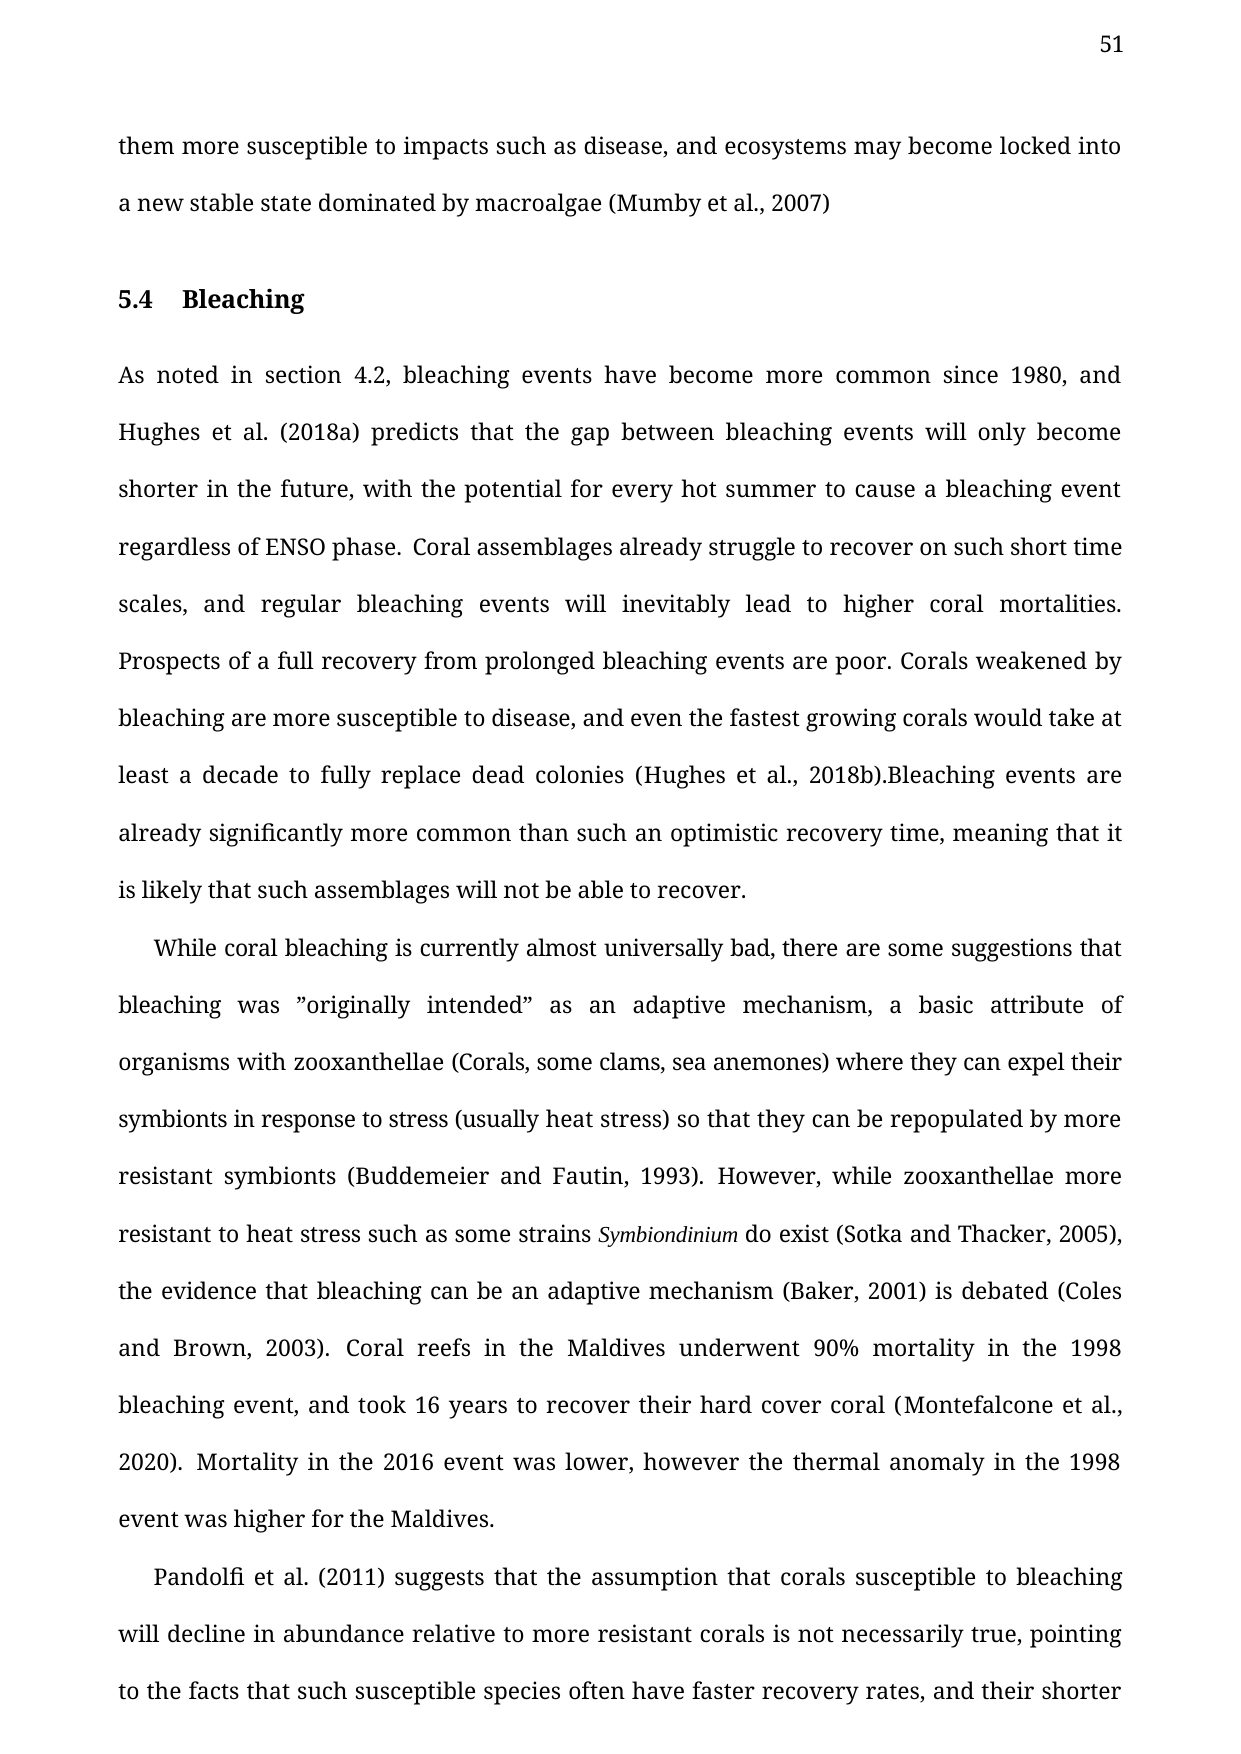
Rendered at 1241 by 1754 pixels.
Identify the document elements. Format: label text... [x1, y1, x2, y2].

text While coral bleaching is currently almost universally bad, there are some suggestions that bleaching was ”originally intended” as an adaptive mechanism, a basic attribute of organisms with zooxanthellae (Corals, some clams, sea anemones) where they can expel their symbionts in response to stress (usually heat stress) so that they can be repopulated by more resistant symbionts (Buddemeier and Fautin, 1993). However, while zooxanthellae more resistant to heat stress such as some strains Symbiondinium do exist (Sotka and Thacker, 2005), the evidence that bleaching can be an adaptive mechanism (Baker, 2001) is debated (Coles and Brown, 2003). Coral reefs in the Maldives underwent 90% mortality in the 1998 bleaching event, and took 16 years to recover their hard cover coral (Montefalcone et al., 2020). Mortality in the 2016 event was lower, however the thermal anomaly in the 1998 event was higher for the Maldives. [118, 932, 1122, 1535]
subtitle Bleaching [118, 282, 1134, 316]
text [118, 1561, 1123, 1706]
text As noted in section 4.2, bleaching events have become more common since 1980, and Hughes et al. (2018a) predicts that the gap between bleaching events will only become shorter in the future, with the potential for every hot summer to cause a bleaching event regardless of ENSO phase. Coral assemblages already struggle to recover on such short time scales, and regular bleaching events will inevitably lead to higher coral mortalities. Prospects of a full recovery from prolonged bleaching events are poor. Corals weakened by bleaching are more susceptible to disease, and even the fastest growing corals would take at least a decade to fully replace dead colonies (Hughes et al., 2018b).Bleaching events are already significantly more common than such an optimistic recovery time, meaning that it is likely that such assemblages will not be able to recover. [118, 359, 1122, 905]
text them more susceptible to impacts such as disease, and ecosystems may become locked into a new stable state dominated by macroalgae (Mumby et al., 2007) [118, 130, 1122, 218]
